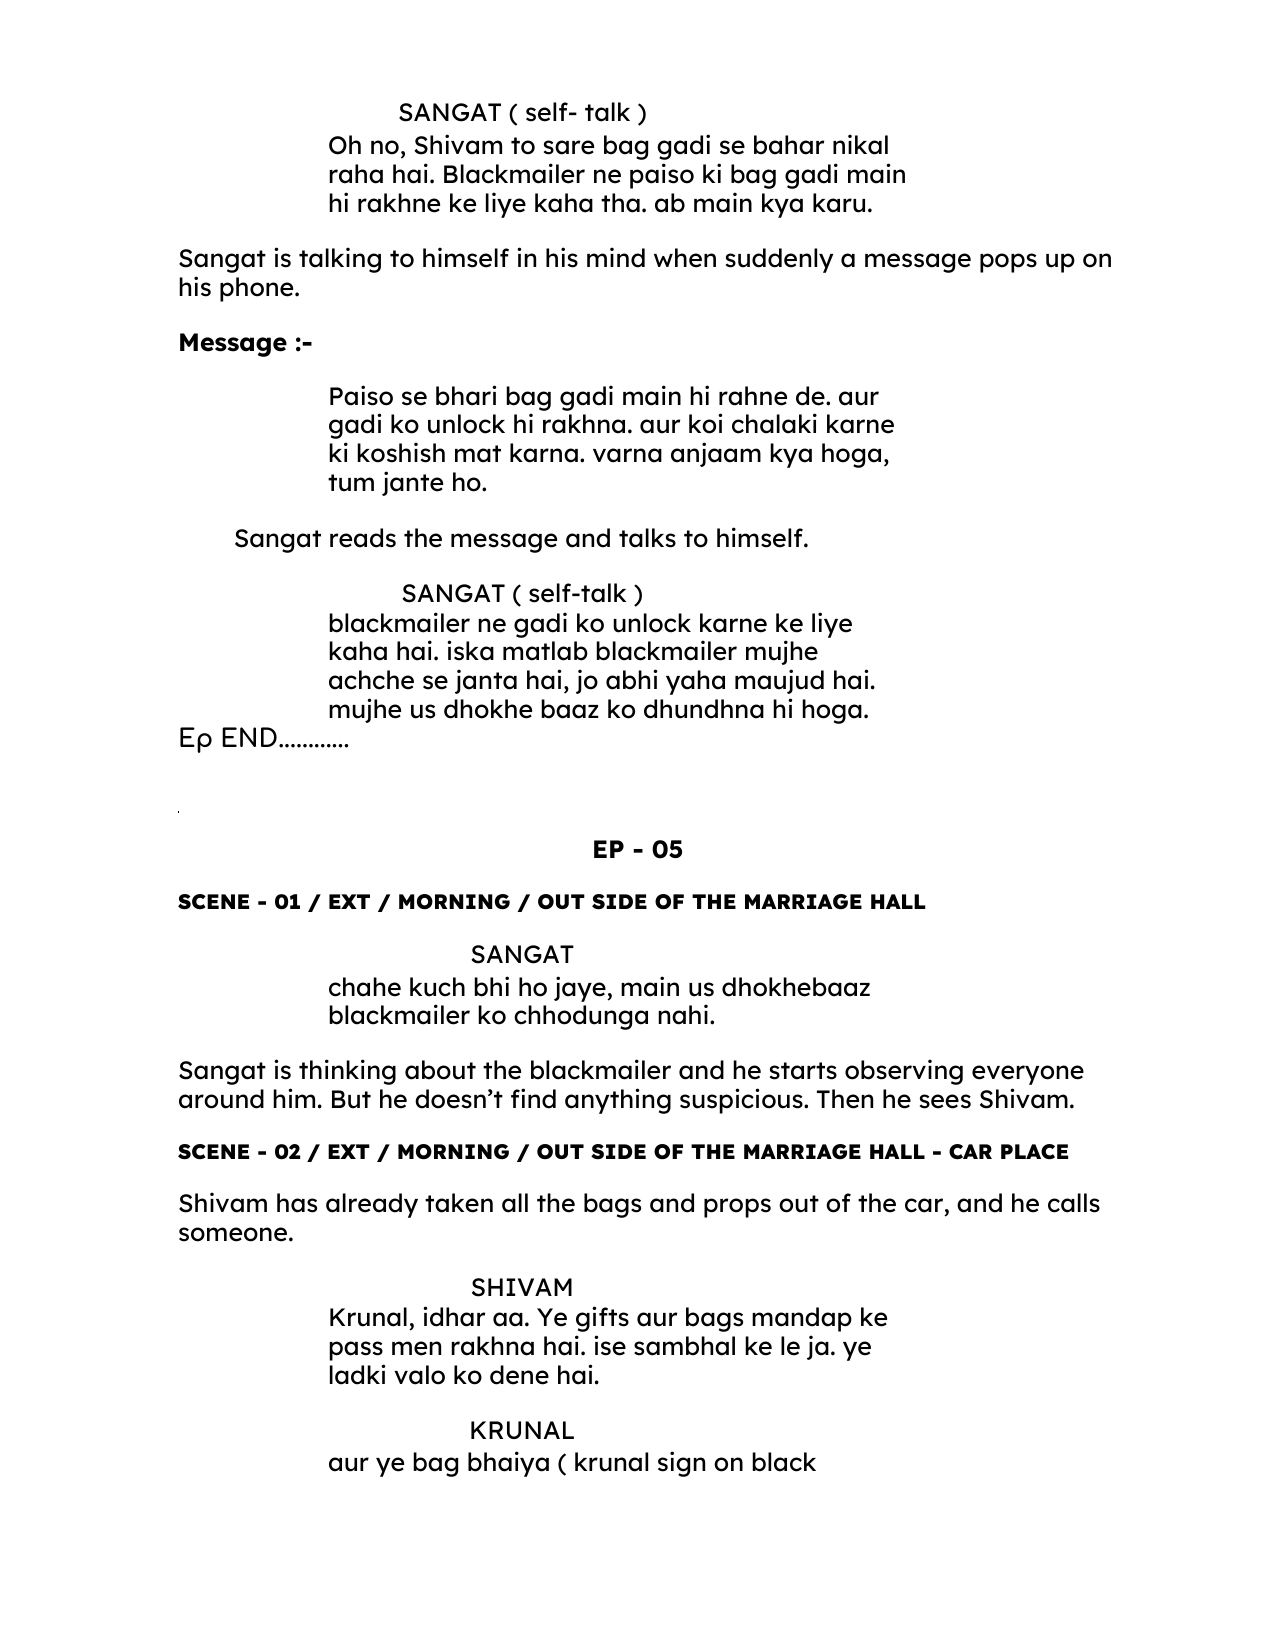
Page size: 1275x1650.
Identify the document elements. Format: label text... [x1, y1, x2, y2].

text Oh no, Shivam to sare bag gadi se bahar nikal raha hai. Blackmailer ne paiso ki bag gadi main hi rakhne ke liye kaha tha. ab main kya karu. [328, 132, 912, 219]
subtitle KRUNAL [0, 1415, 1044, 1446]
text chahe kuch bhi ho jaye, main us dhokhebaaz blackmailer ko chhodunga nahi. [328, 973, 883, 1031]
text Sangat is talking to himself in his mind when suddenly a message pops up on his phone. [178, 244, 1125, 302]
text SANGAT [0, 938, 1044, 969]
text Krunal, idhar aa. Ye gifts aur bags mandap ke pass men rakhna hai. ise sambhal ke le ja. ye ladki valo ko dene hai. [328, 1303, 912, 1390]
text EP - 05 [267, 834, 1008, 865]
text Shivam has already taken all the bags and props out of the car, and he calls someone. [178, 1189, 1125, 1247]
subtitle SCENE - 02 / EXT / MORNING / OUT SIDE OF THE MARRIAGE HALL - CAR PLACE [178, 1140, 1125, 1164]
subtitle SANGAT ( self-talk ) [0, 577, 1044, 608]
text Paiso se bhari bag gadi main hi rahne de. aur gadi ko unlock hi rakhna. aur koi chalaki karne ki koshish mat karna. varna anjaam kya hoga, tum jante ho. [328, 382, 912, 498]
text aur ye bag bhaiya ( krunal sign on black [328, 1446, 1125, 1477]
subtitle SANGAT ( self- talk ) [0, 97, 1044, 128]
text Sangat is thinking about the blackmailer and he starts observing everyone around him. But he doesn’t find anything suspicious. Then he sees Shivam. [178, 1056, 1125, 1114]
text Sangat reads the message and talks to himself. [33, 522, 1009, 553]
text blackmailer ne gadi ko unlock karne ke liye kaha hai. iska matlab blackmailer mujhe achche se janta hai, jo abhi yaha maujud hai. mujhe us dhokhe baaz ko dhundhna hi hoga. [328, 609, 912, 725]
subtitle SHIVAM [0, 1272, 1044, 1303]
subtitle SCENE - 01 / EXT / MORNING / OUT SIDE OF THE MARRIAGE HALL [178, 889, 1125, 915]
text Ep END............ [178, 725, 1125, 753]
text Message :- [178, 328, 1125, 357]
